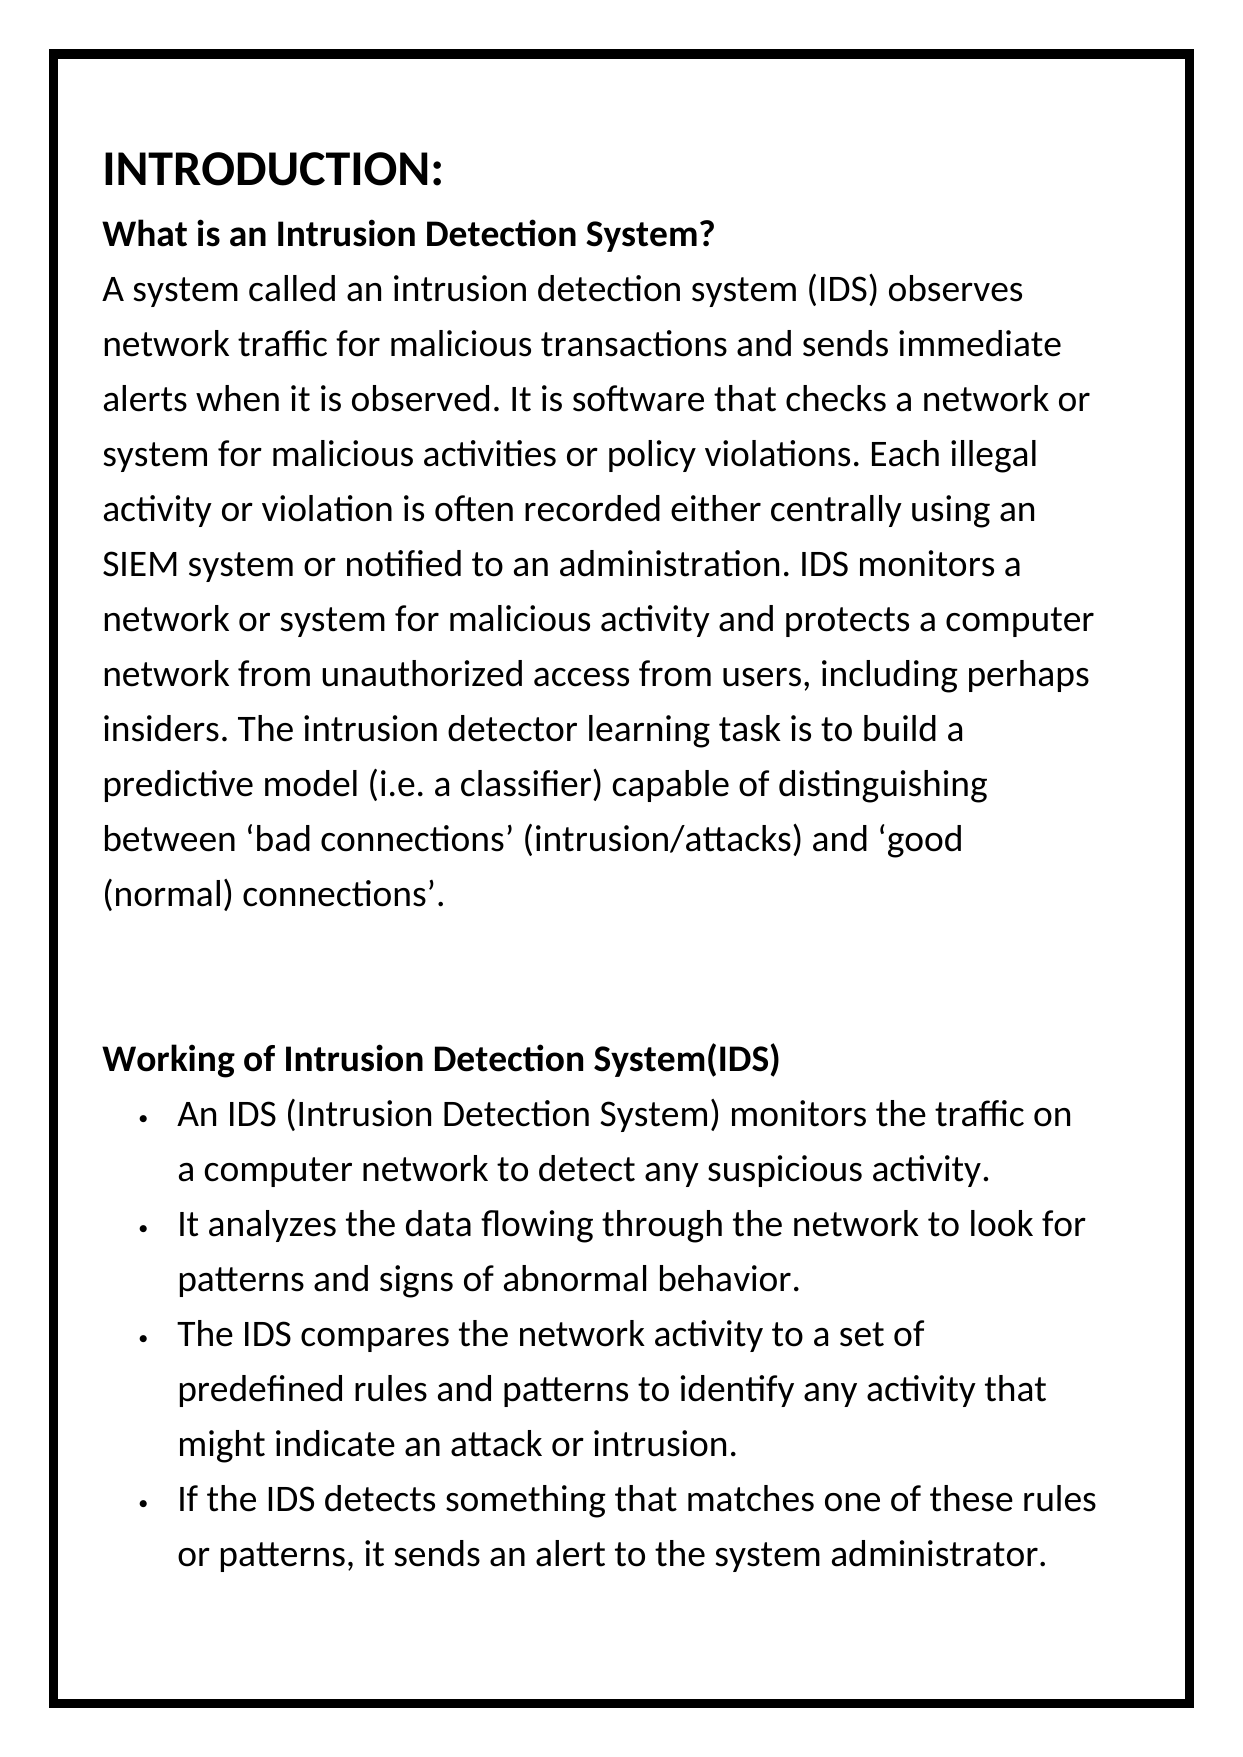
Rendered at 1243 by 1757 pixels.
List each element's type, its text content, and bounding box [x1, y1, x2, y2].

text INTRODUCTION: [102, 137, 1098, 198]
text A system called an intrusion detection system (IDS) observes network traffic for malicious transactions and sends immediate alerts when it is observed. It is software that checks a network or system for malicious activities or policy violations. Each illegal activity or violation is often recorded either centrally using an SIEM system or notified to an administration. IDS monitors a network or system for malicious activity and protects a computer network from unauthorized access from users, including perhaps insiders. The intrusion detector learning task is to build a predictive model (i.e. a classifier) capable of distinguishing between ‘bad connections’ (intrusion/attacks) and ‘good (normal) connections’. [102, 265, 1098, 916]
text What is an Intrusion Detection System? [102, 210, 1098, 256]
list An IDS (Intrusion Detection System) monitors the traffic on a computer network to detect any suspicious activity. [139, 1090, 1098, 1191]
list The IDS compares the network activity to a set of predefined rules and patterns to identify any activity that might indicate an attack or intrusion. [139, 1310, 1098, 1466]
list It analyzes the data flowing through the network to look for patterns and signs of abnormal behavior. [139, 1200, 1098, 1301]
list If the IDS detects something that matches one of these rules or patterns, it sends an alert to the system administrator. [139, 1475, 1098, 1576]
text Working of Intrusion Detection System(IDS) [102, 1035, 1098, 1081]
